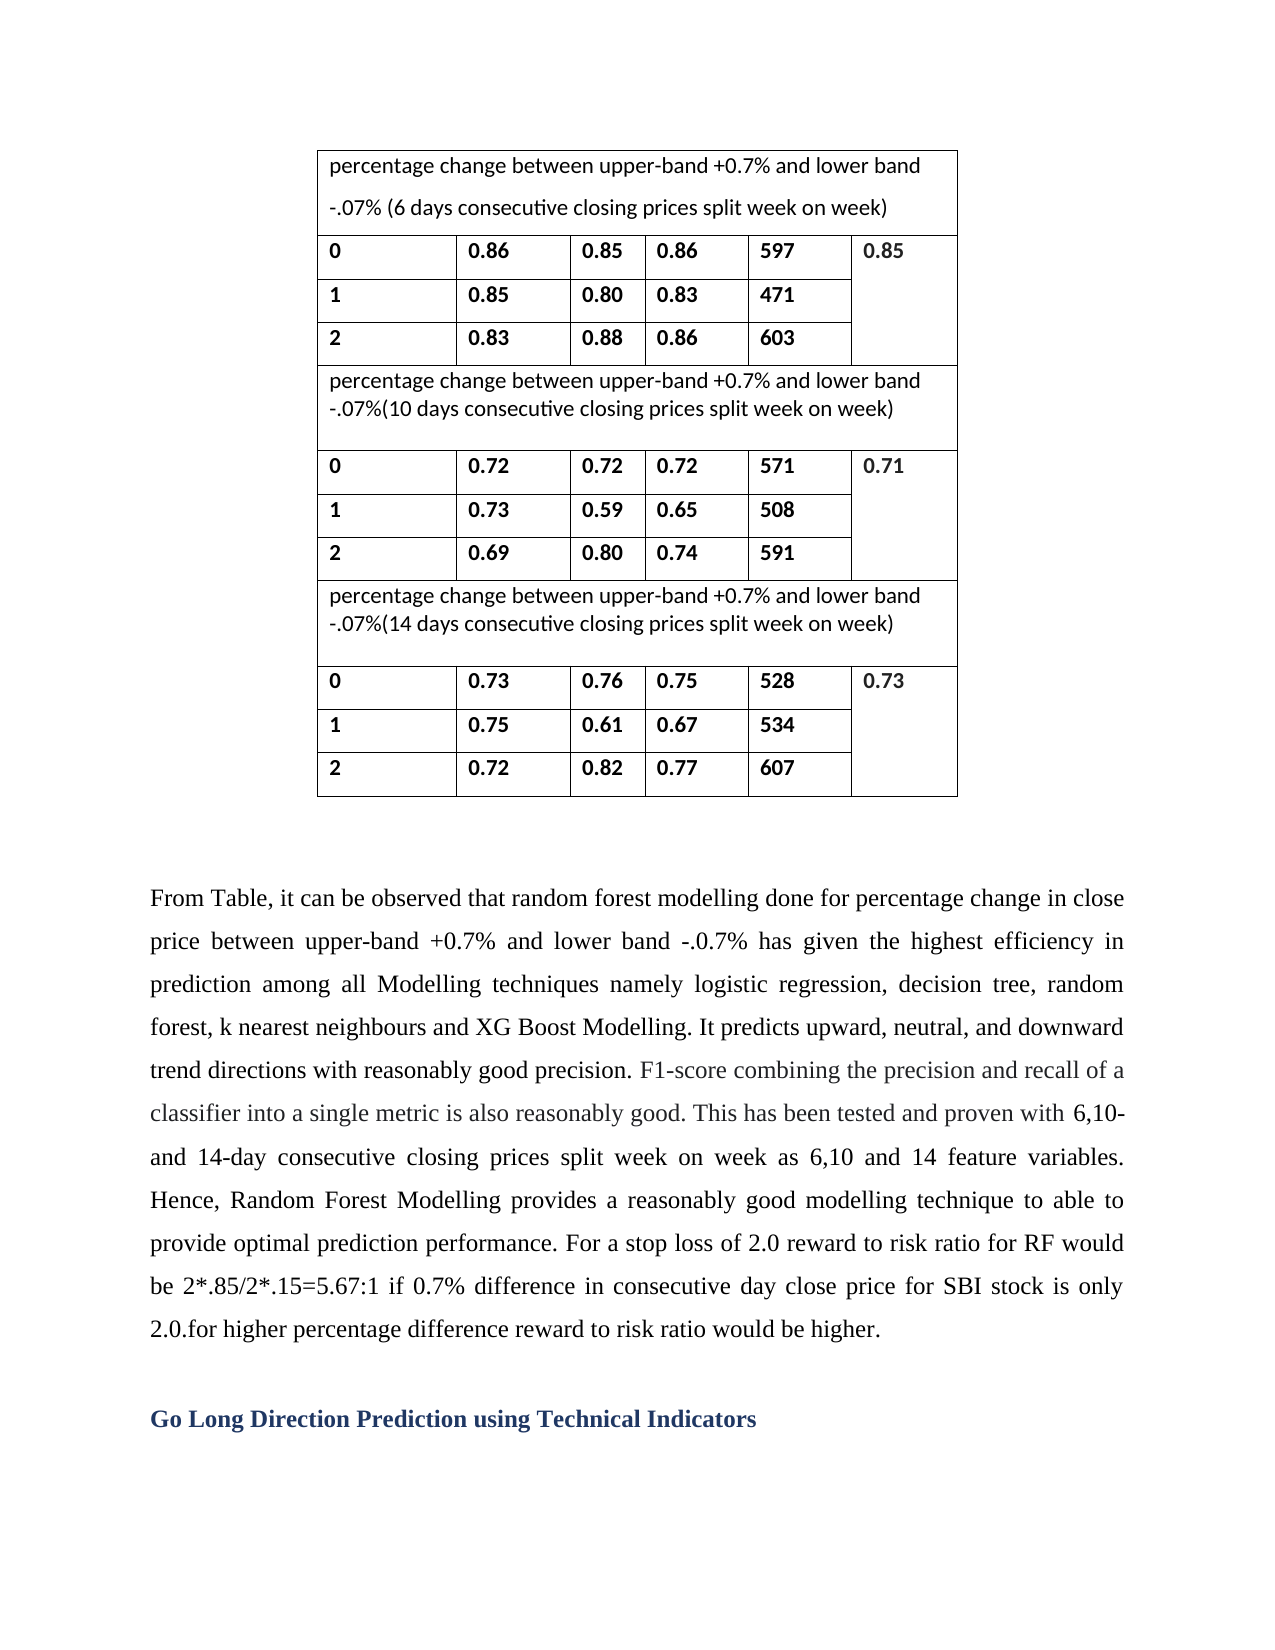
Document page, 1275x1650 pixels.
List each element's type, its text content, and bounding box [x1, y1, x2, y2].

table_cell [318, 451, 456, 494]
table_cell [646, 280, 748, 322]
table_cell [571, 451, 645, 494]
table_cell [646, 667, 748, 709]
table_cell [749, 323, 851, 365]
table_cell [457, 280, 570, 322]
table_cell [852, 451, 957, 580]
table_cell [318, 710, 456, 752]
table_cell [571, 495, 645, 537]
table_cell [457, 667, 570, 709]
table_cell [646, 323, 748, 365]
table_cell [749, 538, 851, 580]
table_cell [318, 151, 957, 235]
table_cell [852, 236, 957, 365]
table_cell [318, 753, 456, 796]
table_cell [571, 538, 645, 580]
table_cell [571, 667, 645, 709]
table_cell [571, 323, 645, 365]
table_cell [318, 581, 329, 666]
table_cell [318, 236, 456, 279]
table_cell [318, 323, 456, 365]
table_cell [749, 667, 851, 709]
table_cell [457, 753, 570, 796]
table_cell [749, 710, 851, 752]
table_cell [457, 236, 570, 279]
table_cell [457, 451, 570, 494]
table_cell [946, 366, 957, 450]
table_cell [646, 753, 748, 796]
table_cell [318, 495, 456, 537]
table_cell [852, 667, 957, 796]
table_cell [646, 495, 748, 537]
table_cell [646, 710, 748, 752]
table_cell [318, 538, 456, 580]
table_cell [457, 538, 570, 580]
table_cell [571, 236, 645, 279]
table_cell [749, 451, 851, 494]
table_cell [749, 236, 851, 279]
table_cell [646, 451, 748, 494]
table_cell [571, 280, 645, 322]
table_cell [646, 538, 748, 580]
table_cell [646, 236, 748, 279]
text From Table, it can be observed that random forest modelling done for percentage change in close price between upper-band +0.7% and lower band -.0.7% has given the highest efficiency in prediction among all Modelling techniques namely logistic regression, decision tree, random forest, k nearest neighbours and XG Boost Modelling. It predicts upward, neutral, and downward trend directions with reasonably good precision. F1-score combining the precision and recall of a classifier into a single metric is also reasonably good. This has been tested and proven with 6,10- and 14-day consecutive closing prices split week on week as 6,10 and 14 feature variables. Hence, Random Forest Modelling provides a reasonably good modelling technique to able to provide optimal prediction performance. For a stop loss of 2.0 reward to risk ratio for RF would be 2*.85/2*.15=5.67:1 if 0.7% difference in consecutive day close price for SBI stock is only 2.0.for higher percentage difference reward to risk ratio would be higher. [150, 883, 1125, 1343]
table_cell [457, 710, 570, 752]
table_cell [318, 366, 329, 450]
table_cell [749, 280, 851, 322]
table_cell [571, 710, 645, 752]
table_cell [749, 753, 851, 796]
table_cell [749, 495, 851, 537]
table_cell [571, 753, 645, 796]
subtitle Go Long Direction Prediction using Technical Indicators [150, 1404, 1125, 1433]
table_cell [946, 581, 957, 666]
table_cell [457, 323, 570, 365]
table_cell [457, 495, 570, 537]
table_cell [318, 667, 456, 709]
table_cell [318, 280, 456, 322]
